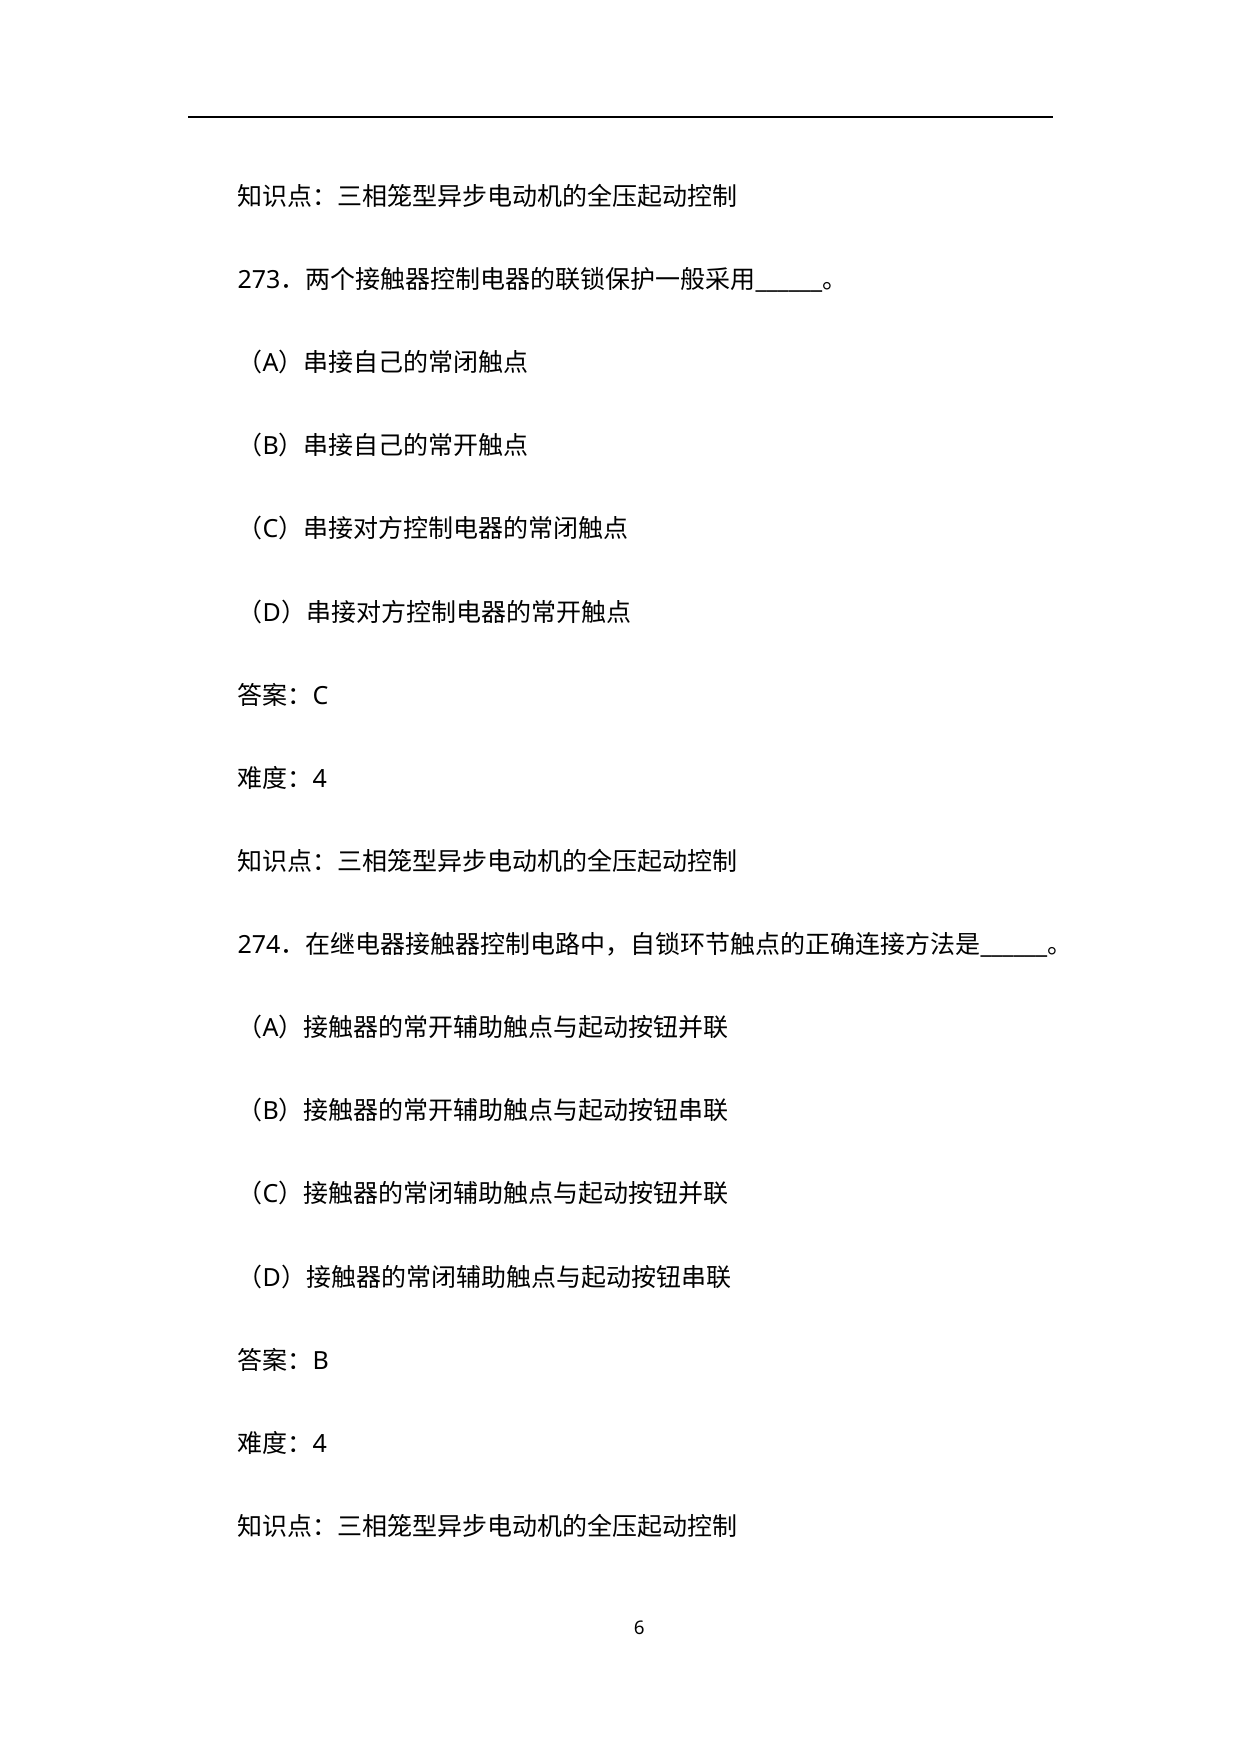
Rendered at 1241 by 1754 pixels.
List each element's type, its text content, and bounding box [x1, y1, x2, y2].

text 274．在继电器接触器控制电路中，自锁环节触点的正确连接方法是______。 [187, 910, 1053, 975]
text （B）接触器的常开辅助触点与起动按钮串联 [187, 1076, 1053, 1141]
text 难度：4 [187, 744, 1053, 809]
text 知识点：三相笼型异步电动机的全压起动控制 [187, 162, 1053, 227]
text （D）接触器的常闭辅助触点与起动按钮串联 [187, 1243, 1053, 1308]
text （A）串接自己的常闭触点 [187, 328, 1053, 393]
text （C）接触器的常闭辅助触点与起动按钮并联 [187, 1159, 1053, 1224]
text （A）接触器的常开辅助触点与起动按钮并联 [187, 993, 1053, 1058]
text 知识点：三相笼型异步电动机的全压起动控制 [187, 1492, 1053, 1557]
text （C）串接对方控制电器的常闭触点 [187, 494, 1053, 559]
text （D）串接对方控制电器的常开触点 [187, 578, 1053, 643]
text 难度：4 [187, 1409, 1053, 1474]
text 答案：C [187, 661, 1053, 726]
text 知识点：三相笼型异步电动机的全压起动控制 [187, 827, 1053, 892]
text 答案：B [187, 1326, 1053, 1391]
text （B）串接自己的常开触点 [187, 411, 1053, 476]
text 273．两个接触器控制电器的联锁保护一般采用______。 [187, 245, 1053, 310]
